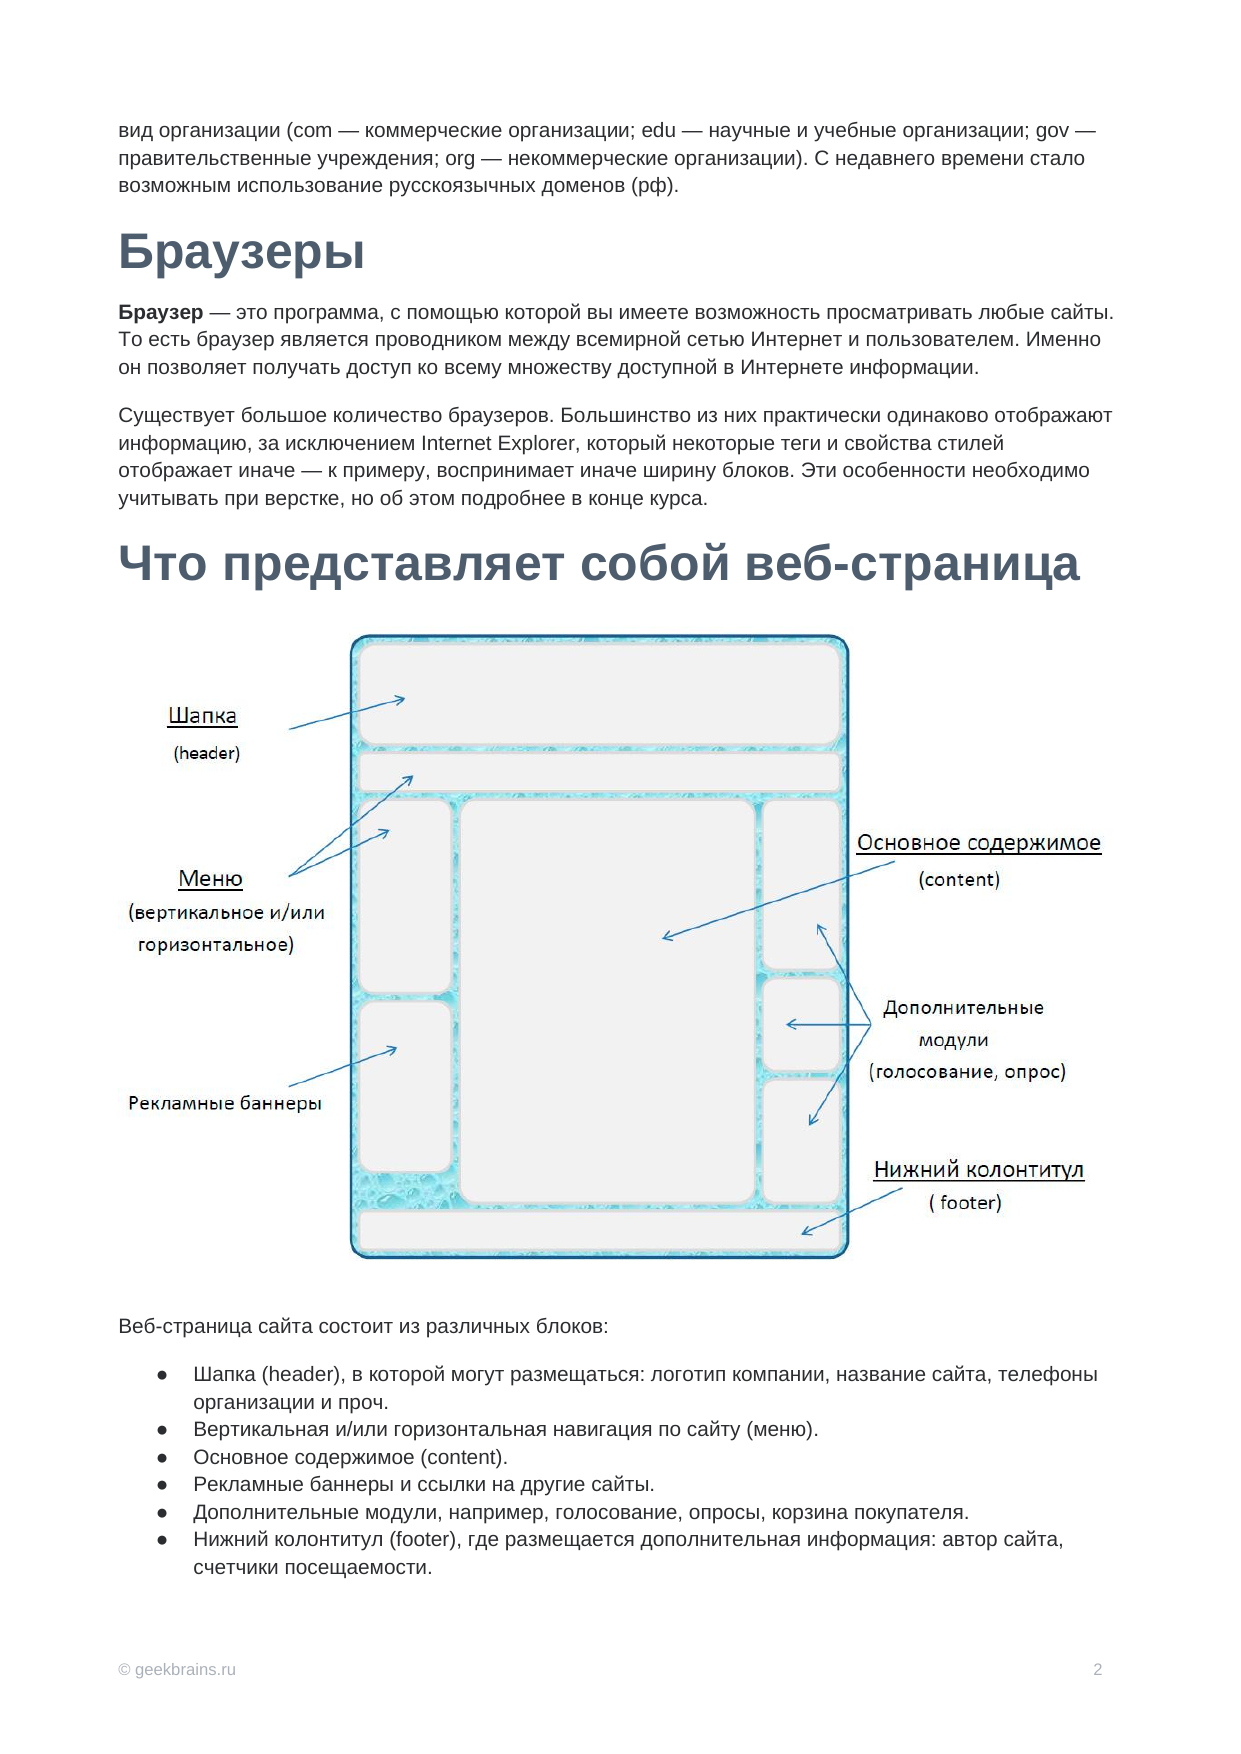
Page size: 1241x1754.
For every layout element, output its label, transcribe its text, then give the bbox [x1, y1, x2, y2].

list Нижний колонтитул (footer), где размещается дополнительная информация: автор сайта, счетчики посещаемости. [156, 1527, 1122, 1578]
list Дополнительные модули, например, голосование, опросы, корзина покупателя. [156, 1499, 1122, 1523]
subtitle Браузеры [118, 221, 1122, 279]
list Вертикальная и/или горизонтальная навигация по сайту (меню). [156, 1417, 1122, 1441]
subtitle Что представляет собой веб-страница [118, 534, 1122, 591]
list Шапка (header), в которой могут размещаться: логотип компании, название сайта, телефоны организации и проч. [156, 1362, 1122, 1413]
list Основное содержимое (content). [156, 1444, 1122, 1468]
text Веб-страница сайта состоит из различных блоков: [118, 1314, 1122, 1338]
picture [118, 612, 1122, 1290]
list Рекламные баннеры и ссылки на другие сайты. [156, 1472, 1122, 1496]
text Браузер — это программа, с помощью которой вы имеете возможность просматривать любые сайты. То есть браузер является проводником между всемирной сетью Интернет и пользователем. Именно он позволяет получать доступ ко всему множеству доступной в Интернете информации. [118, 300, 1122, 379]
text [118, 118, 1122, 197]
text Существует большое количество браузеров. Большинство из них практически одинаково отображают информацию, за исключением Internet Explorer, который некоторые теги и свойства стилей отображает иначе — к примеру, воспринимает иначе ширину блоков. Эти особенности необходимо учитывать при верстке, но об этом подробнее в конце курса. [118, 403, 1122, 509]
